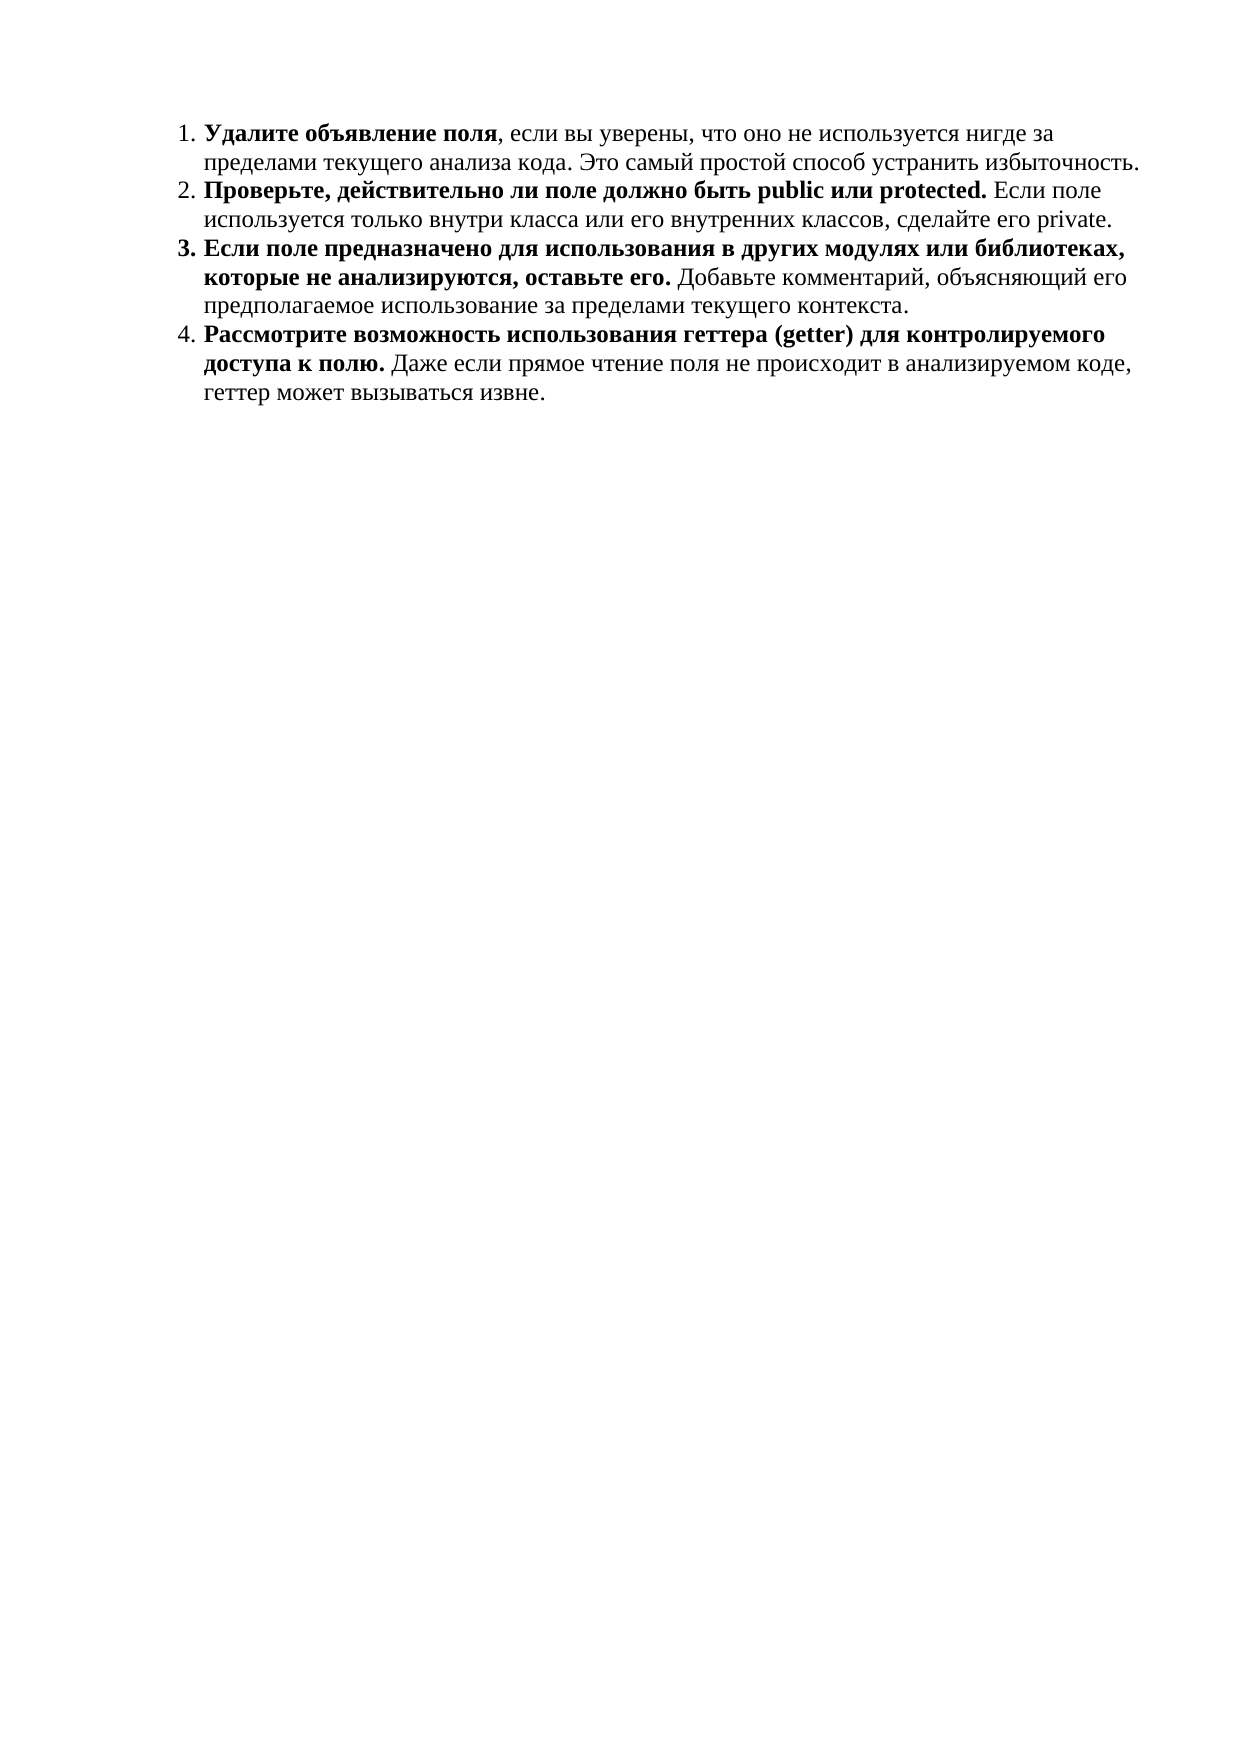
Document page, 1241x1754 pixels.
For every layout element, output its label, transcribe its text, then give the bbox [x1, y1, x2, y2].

list Рассмотрите возможность использования геттера (getter) для контролируемого доступа к полю. Даже если прямое чтение поля не происходит в анализируемом коде, геттер может вызываться извне. [177, 319, 1152, 406]
list Проверьте, действительно ли поле должно быть public или protected. Если поле используется только внутри класса или его внутренних классов, сделайте его private. [177, 176, 1152, 233]
list Удалите объявление поля, если вы уверены, что оно не используется нигде за пределами текущего анализа кода. Это самый простой способ устранить избыточность. [177, 118, 1152, 176]
list Если поле предназначено для использования в других модулях или библиотеках, которые не анализируются, оставьте его. Добавьте комментарий, объясняющий его предполагаемое использование за пределами текущего контекста. [177, 233, 1152, 319]
